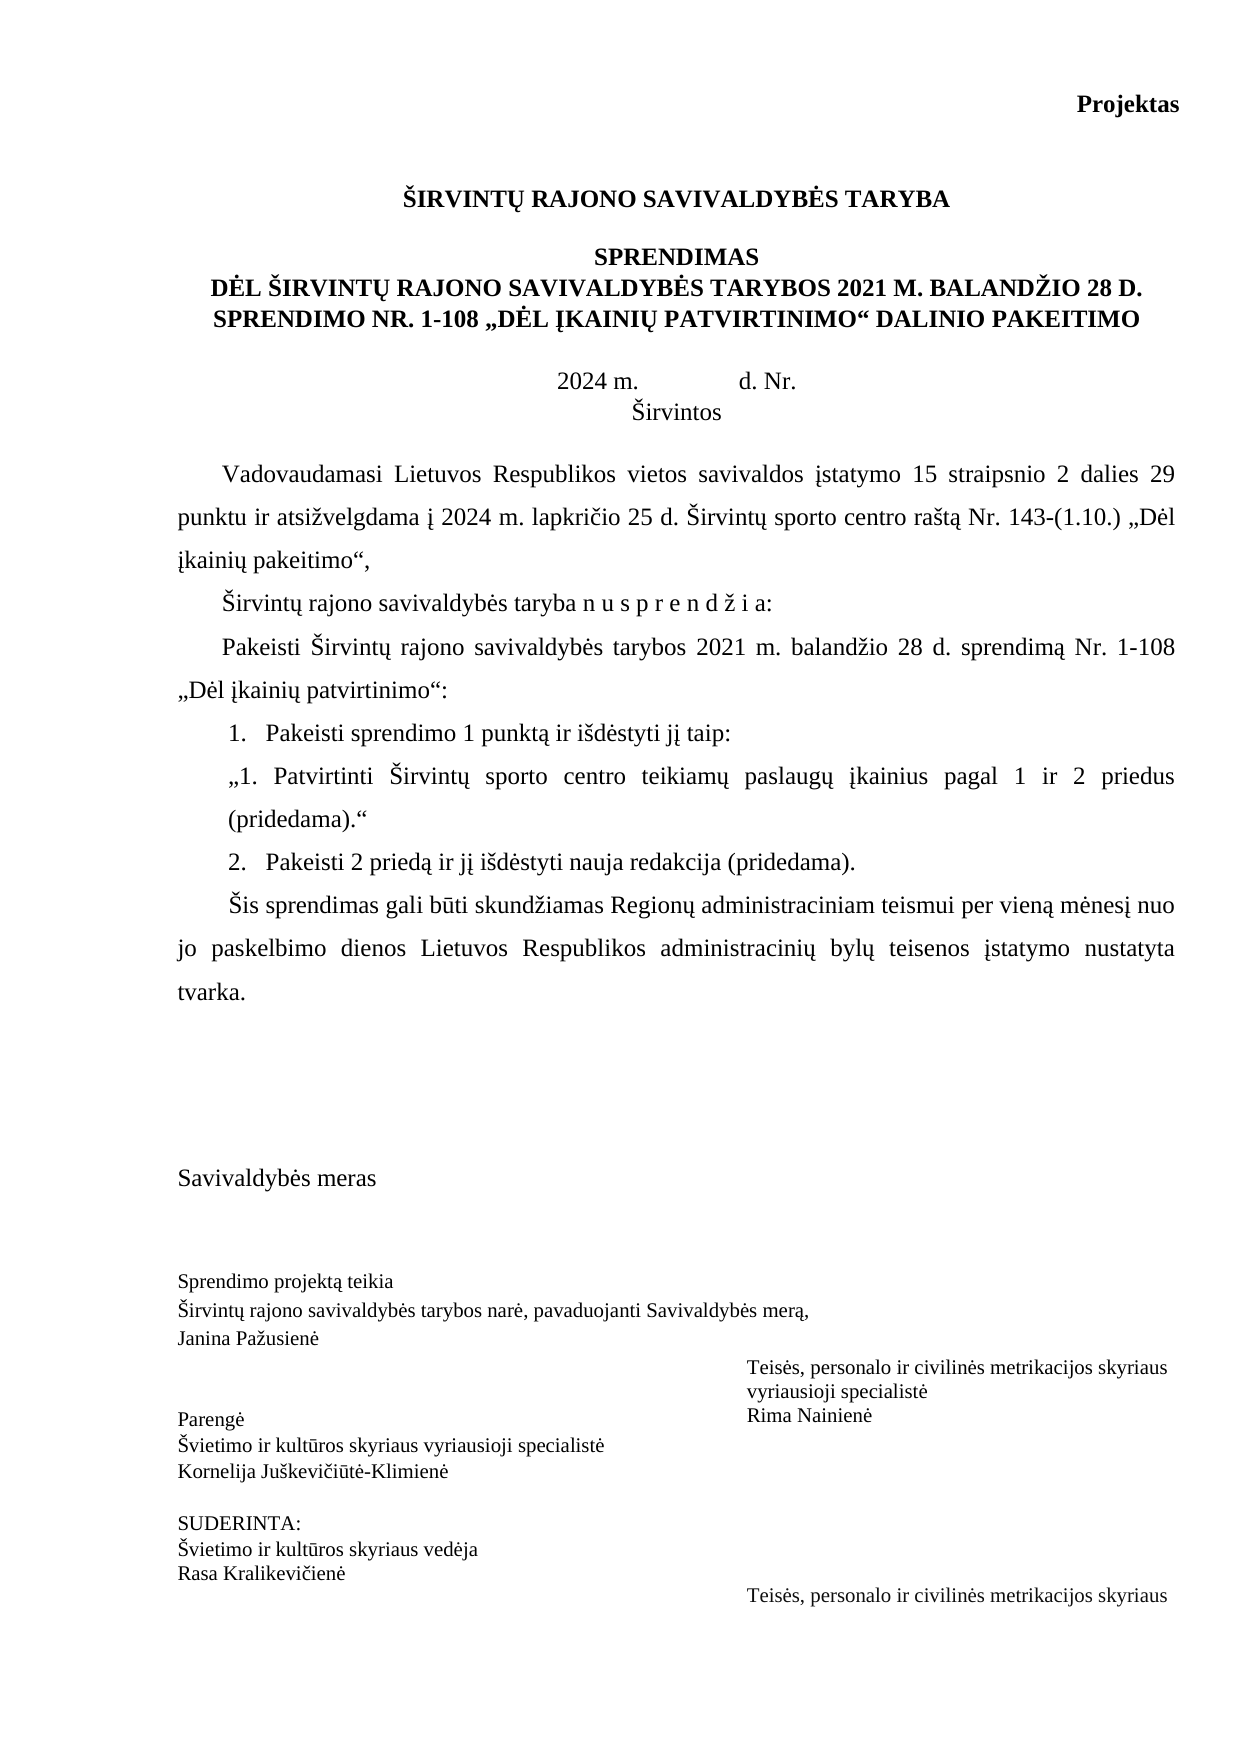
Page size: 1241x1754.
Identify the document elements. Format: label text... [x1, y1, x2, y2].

text Teisės, personalo ir civilinės metrikacijos skyriaus [747, 1583, 1181, 1607]
text DĖL ŠIRVINTŲ RAJONO SAVIVALDYBĖS TARYBOS 2021 M. BALANDŽIO 28 D. SPRENDIMO NR. 1-108 „DĖL ĮKAINIŲ PATVIRTINIMO“ DALINIO PAKEITIMO [177, 273, 1176, 333]
text SUDERINTA: [177, 1511, 612, 1535]
text SPRENDIMAS [177, 242, 1176, 271]
text Parengė [177, 1407, 612, 1431]
text Kornelija Juškevičiūtė-Klimienė [177, 1459, 612, 1483]
text Sprendimo projektą teikia [177, 1269, 1176, 1293]
text ŠIRVINTŲ RAJONO SAVIVALDYBĖS TARYBA [177, 184, 1176, 213]
text Širvintų rajono savivaldybės tarybos narė, pavaduojanti Savivaldybės merą, [177, 1297, 1176, 1322]
text Rasa Kralikevičienė [177, 1561, 612, 1585]
text 2024 m. d. Nr. [177, 366, 1176, 395]
text Širvintų rajono savivaldybės taryba n u s p r e n d ž i a: [177, 588, 1176, 617]
text Švietimo ir kultūros skyriaus vedėja [177, 1537, 612, 1561]
text Pakeisti Širvintų rajono savivaldybės tarybos 2021 m. balandžio 28 d. sprendimą Nr. 1-108 „Dėl įkainių patvirtinimo“: [177, 632, 1176, 703]
text Janina Pažusienė [177, 1326, 1176, 1350]
text „1. Patvirtinti Širvintų sporto centro teikiamų paslaugų įkainius pagal 1 ir 2 priedus (pridedama).“ [228, 761, 1176, 833]
text Vadovaudamasi Lietuvos Respublikos vietos savivaldos įstatymo 15 straipsnio 2 dalies 29 punktu ir atsižvelgdama į 2024 m. lapkričio 25 d. Širvintų sporto centro raštą Nr. 143-(1.10.) „Dėl įkainių pakeitimo“, [177, 459, 1176, 574]
text Švietimo ir kultūros skyriaus vyriausioji specialistė [177, 1433, 612, 1457]
text 2. Pakeisti 2 priedą ir jį išdėstyti nauja redakcija (pridedama). [228, 847, 1176, 876]
text Šis sprendimas gali būti skundžiamas Regionų administraciniam teismui per vieną mėnesį nuo jo paskelbimo dienos Lietuvos Respublikos administracinių bylų teisenos įstatymo nustatyta tvarka. [177, 890, 1176, 1005]
text Savivaldybės meras [177, 1163, 1176, 1192]
text Teisės, personalo ir civilinės metrikacijos skyriaus vyriausioji specialistė [747, 1355, 1181, 1403]
text Projektas [177, 89, 1181, 117]
text 1. Pakeisti sprendimo 1 punktą ir išdėstyti jį taip: [228, 718, 1176, 747]
text Rima Nainienė [747, 1403, 1181, 1427]
text Širvintos [177, 397, 1176, 426]
